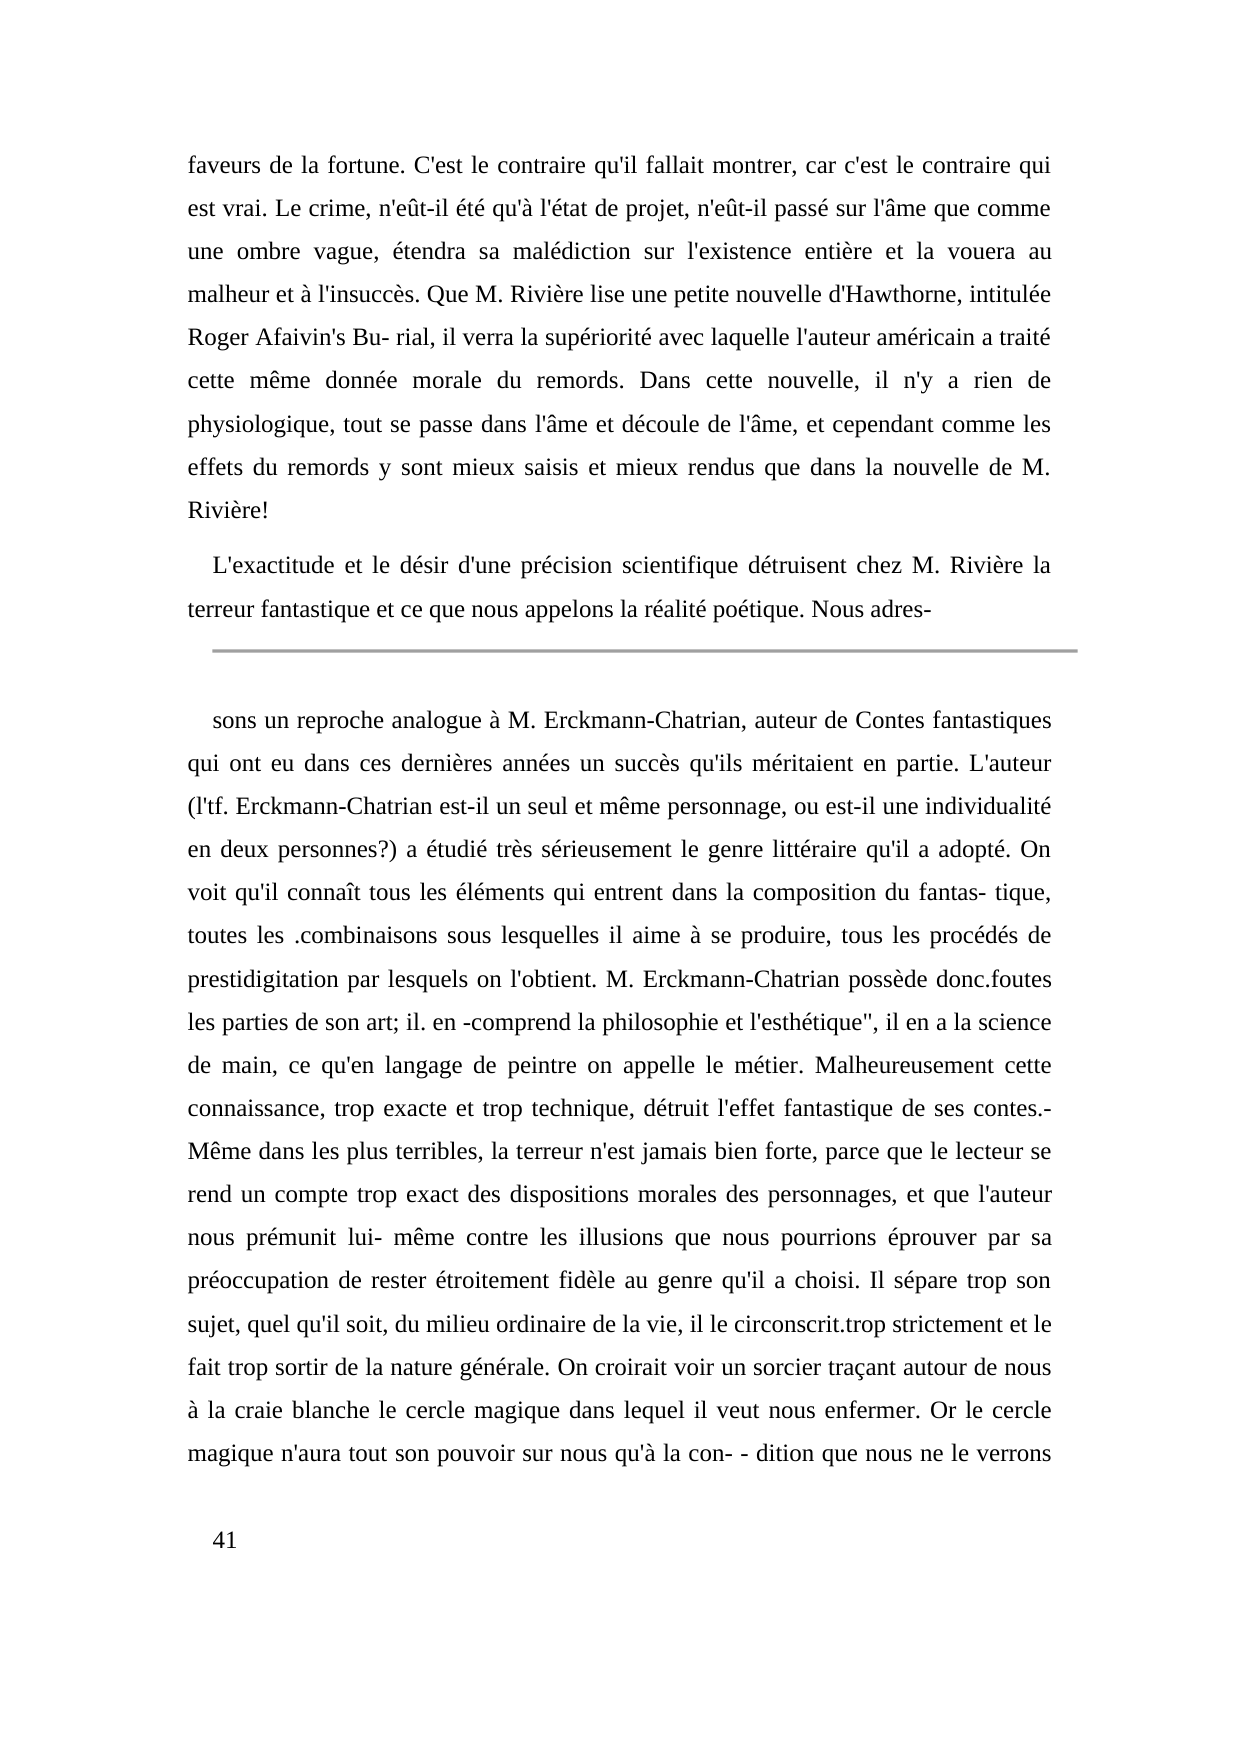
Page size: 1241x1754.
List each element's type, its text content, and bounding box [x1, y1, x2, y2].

text L'exactitude et le désir d'une précision scientifique détruisent chez M. Rivière la terreur fantastique et ce que nous appelons la réalité poétique. Nous adres- [187, 551, 1053, 622]
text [187, 150, 1053, 524]
